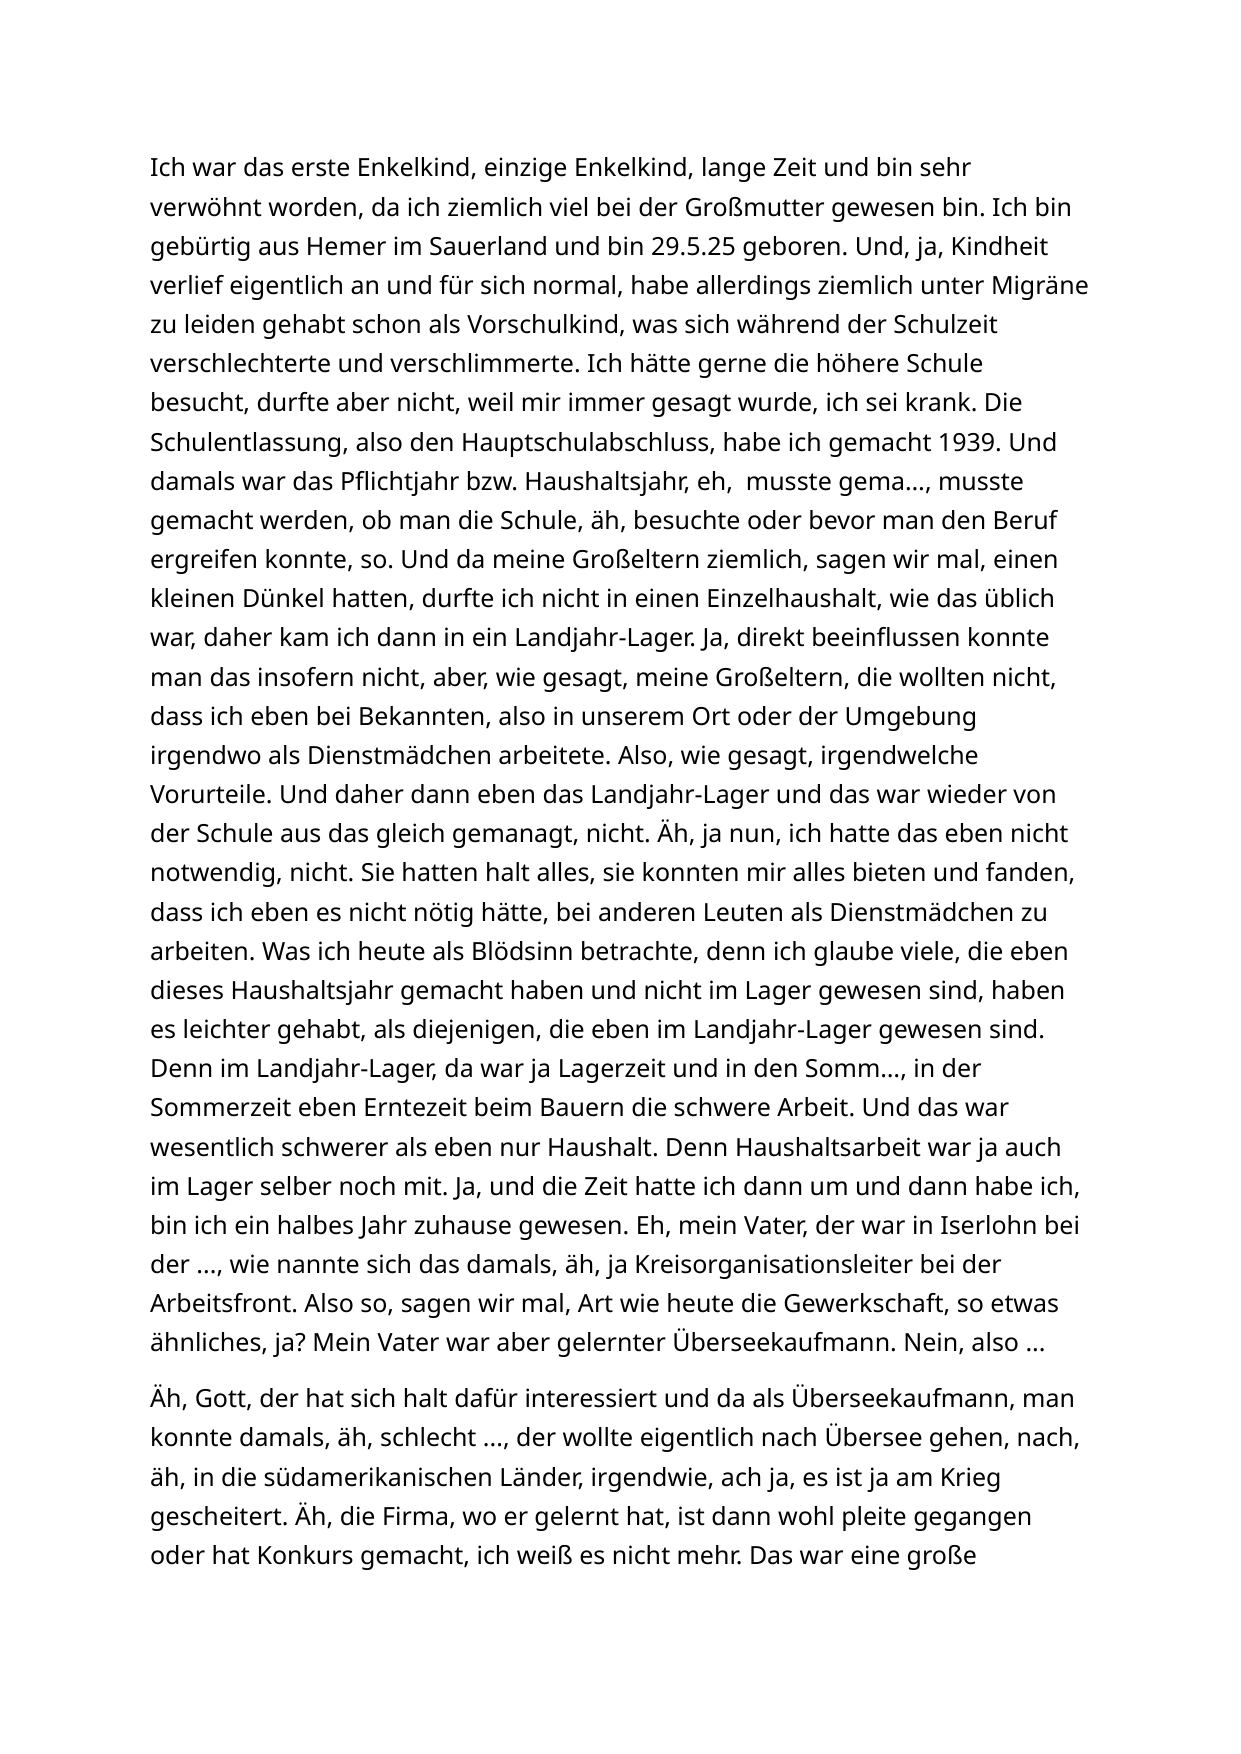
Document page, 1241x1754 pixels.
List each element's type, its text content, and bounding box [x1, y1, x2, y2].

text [150, 1381, 1090, 1572]
text Ich war das erste Enkelkind, einzige Enkelkind, lange Zeit und bin sehr verwöhnt worden, da ich ziemlich viel bei der Großmutter gewesen bin. Ich bin gebürtig aus Hemer im Sauerland und bin 29.5.25 geboren. Und, ja, Kindheit verlief eigentlich an und für sich normal, habe allerdings ziemlich unter Migräne zu leiden gehabt schon als Vorschulkind, was sich während der Schulzeit verschlechterte und verschlimmerte. Ich hätte gerne die höhere Schule besucht, durfte aber nicht, weil mir immer gesagt wurde, ich sei krank. Die Schulentlassung, also den Hauptschulabschluss, habe ich gemacht 1939. Und damals war das Pflichtjahr bzw. Haushaltsjahr, eh, musste gema…, musste gemacht werden, ob man die Schule, äh, besuchte oder bevor man den Beruf ergreifen konnte, so. Und da meine Großeltern ziemlich, sagen wir mal, einen kleinen Dünkel hatten, durfte ich nicht in einen Einzelhaushalt, wie das üblich war, daher kam ich dann in ein Landjahr-Lager. Ja, direkt beeinflussen konnte man das insofern nicht, aber, wie gesagt, meine Großeltern, die wollten nicht, dass ich eben bei Bekannten, also in unserem Ort oder der Umgebung irgendwo als Dienstmädchen arbeitete. Also, wie gesagt, irgendwelche Vorurteile. Und daher dann eben das Landjahr-Lager und das war wieder von der Schule aus das gleich gemanagt, nicht. Äh, ja nun, ich hatte das eben nicht notwendig, nicht. Sie hatten halt alles, sie konnten mir alles bieten und fanden, dass ich eben es nicht nötig hätte, bei anderen Leuten als Dienstmädchen zu arbeiten. Was ich heute als Blödsinn betrachte, denn ich glaube viele, die eben dieses Haushaltsjahr gemacht haben und nicht im Lager gewesen sind, haben es leichter gehabt, als diejenigen, die eben im Landjahr-Lager gewesen sind. Denn im Landjahr-Lager, da war ja Lagerzeit und in den Somm…, in der Sommerzeit eben Erntezeit beim Bauern die schwere Arbeit. Und das war wesentlich schwerer als eben nur Haushalt. Denn Haushaltsarbeit war ja auch im Lager selber noch mit. Ja, und die Zeit hatte ich dann um und dann habe ich, bin ich ein halbes Jahr zuhause gewesen. Eh, mein Vater, der war in Iserlohn bei der ..., wie nannte sich das damals, äh, ja Kreisorganisationsleiter bei der Arbeitsfront. Also so, sagen wir mal, Art wie heute die Gewerkschaft, so etwas ähnliches, ja? Mein Vater war aber gelernter Überseekaufmann. Nein, also ... [150, 150, 1090, 1359]
